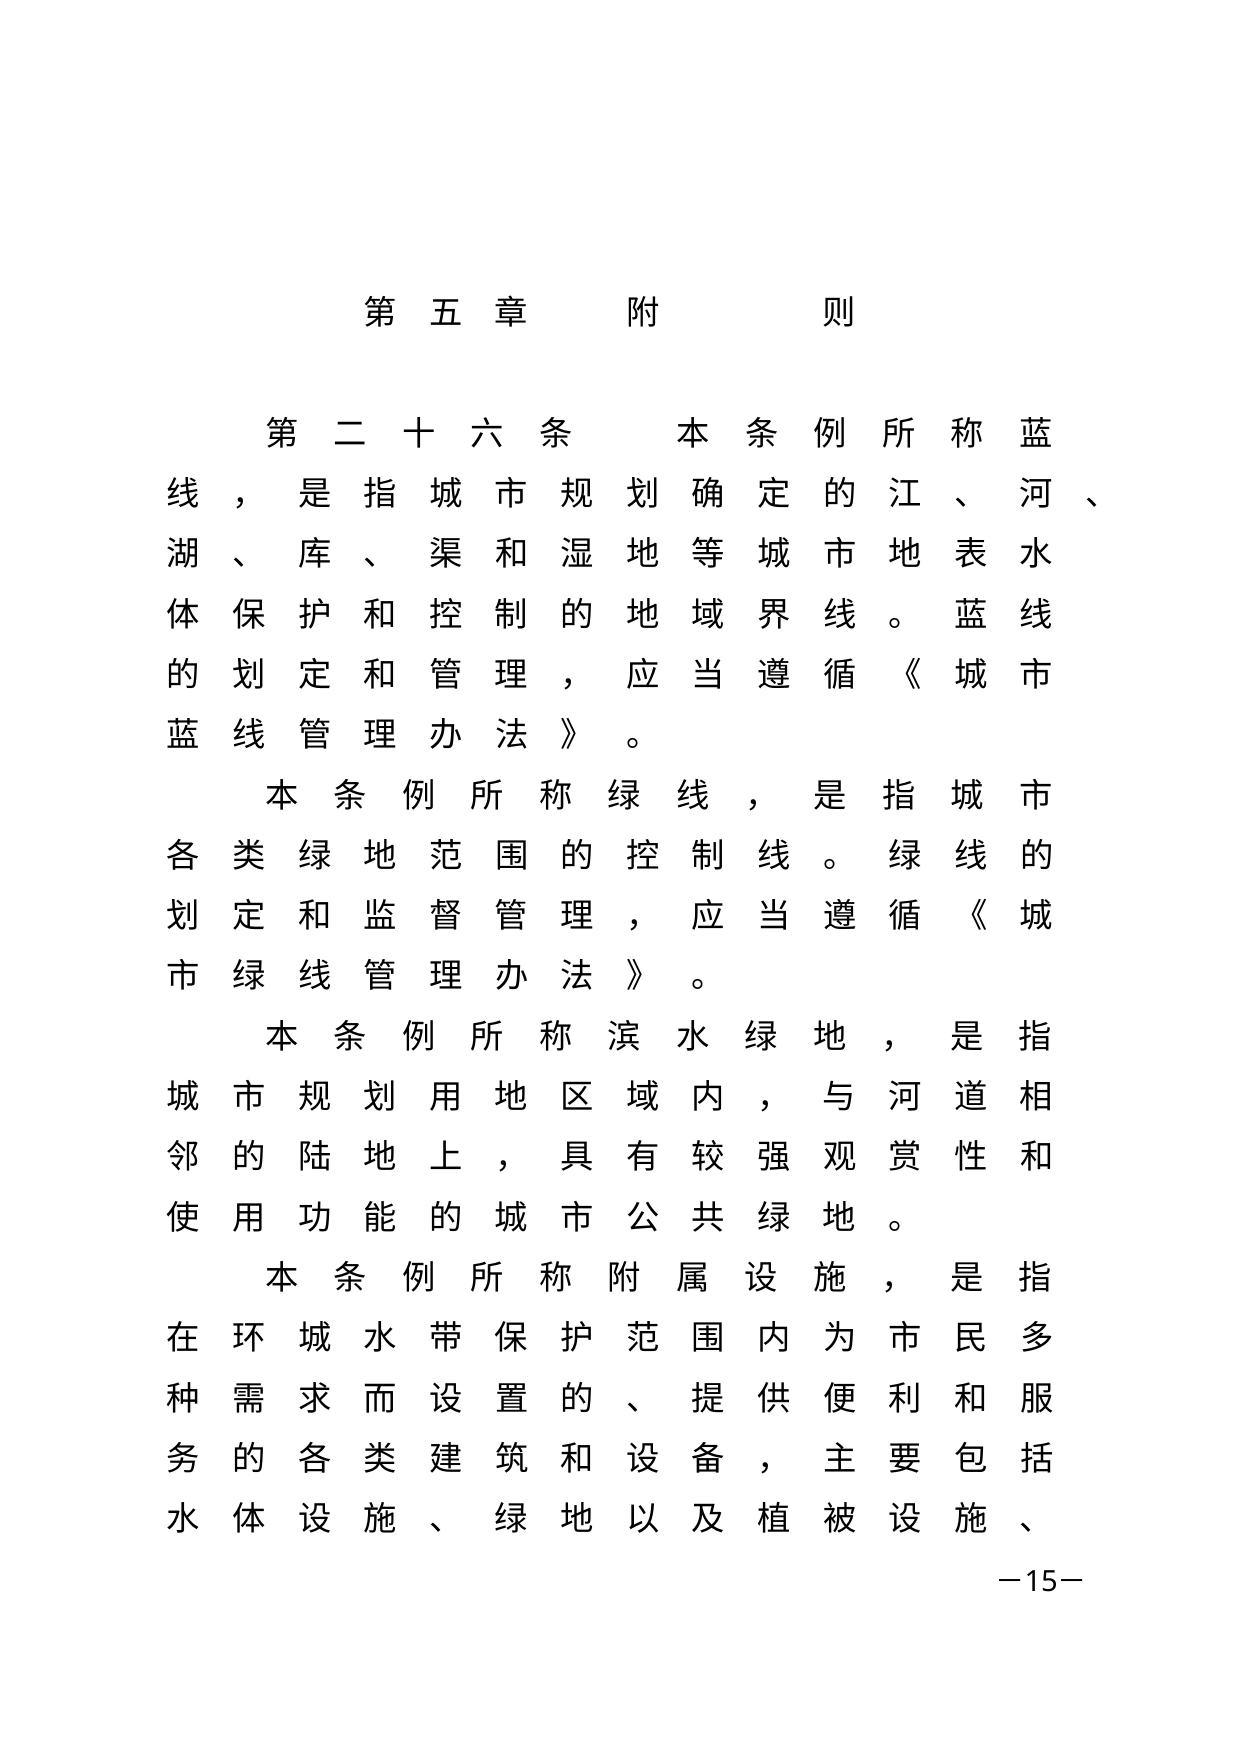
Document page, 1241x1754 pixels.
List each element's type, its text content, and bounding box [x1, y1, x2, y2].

text 第二十六条 本条例所称蓝线，是指城市规划确定的江、河、湖、库、渠和湿地等城市地表水体保护和控制的地域界线。蓝线的划定和管理，应当遵循《城市蓝线管理办法》。 [167, 400, 1085, 762]
text 本条例所称绿线，是指城市各类绿地范围的控制线。绿线的划定和监督管理，应当遵循《城市绿线管理办法》。 [167, 762, 1085, 1003]
text 第五章 附 则 [167, 280, 1085, 340]
text 本条例所称滨水绿地，是指城市规划用地区域内，与河道相邻的陆地上，具有较强观赏性和使用功能的城市公共绿地。 [167, 1003, 1085, 1245]
text 本条例所称附属设施，是指在环城水带保护范围内为市民多种需求而设置的、提供便利和服务的各类建筑和设备，主要包括水体设施、绿地以及植被设施、景观设施、道路与桥梁设施、休闲娱乐设施、公共服务设施、安全防护设施、环境卫生设施等。 [167, 1245, 1085, 1546]
